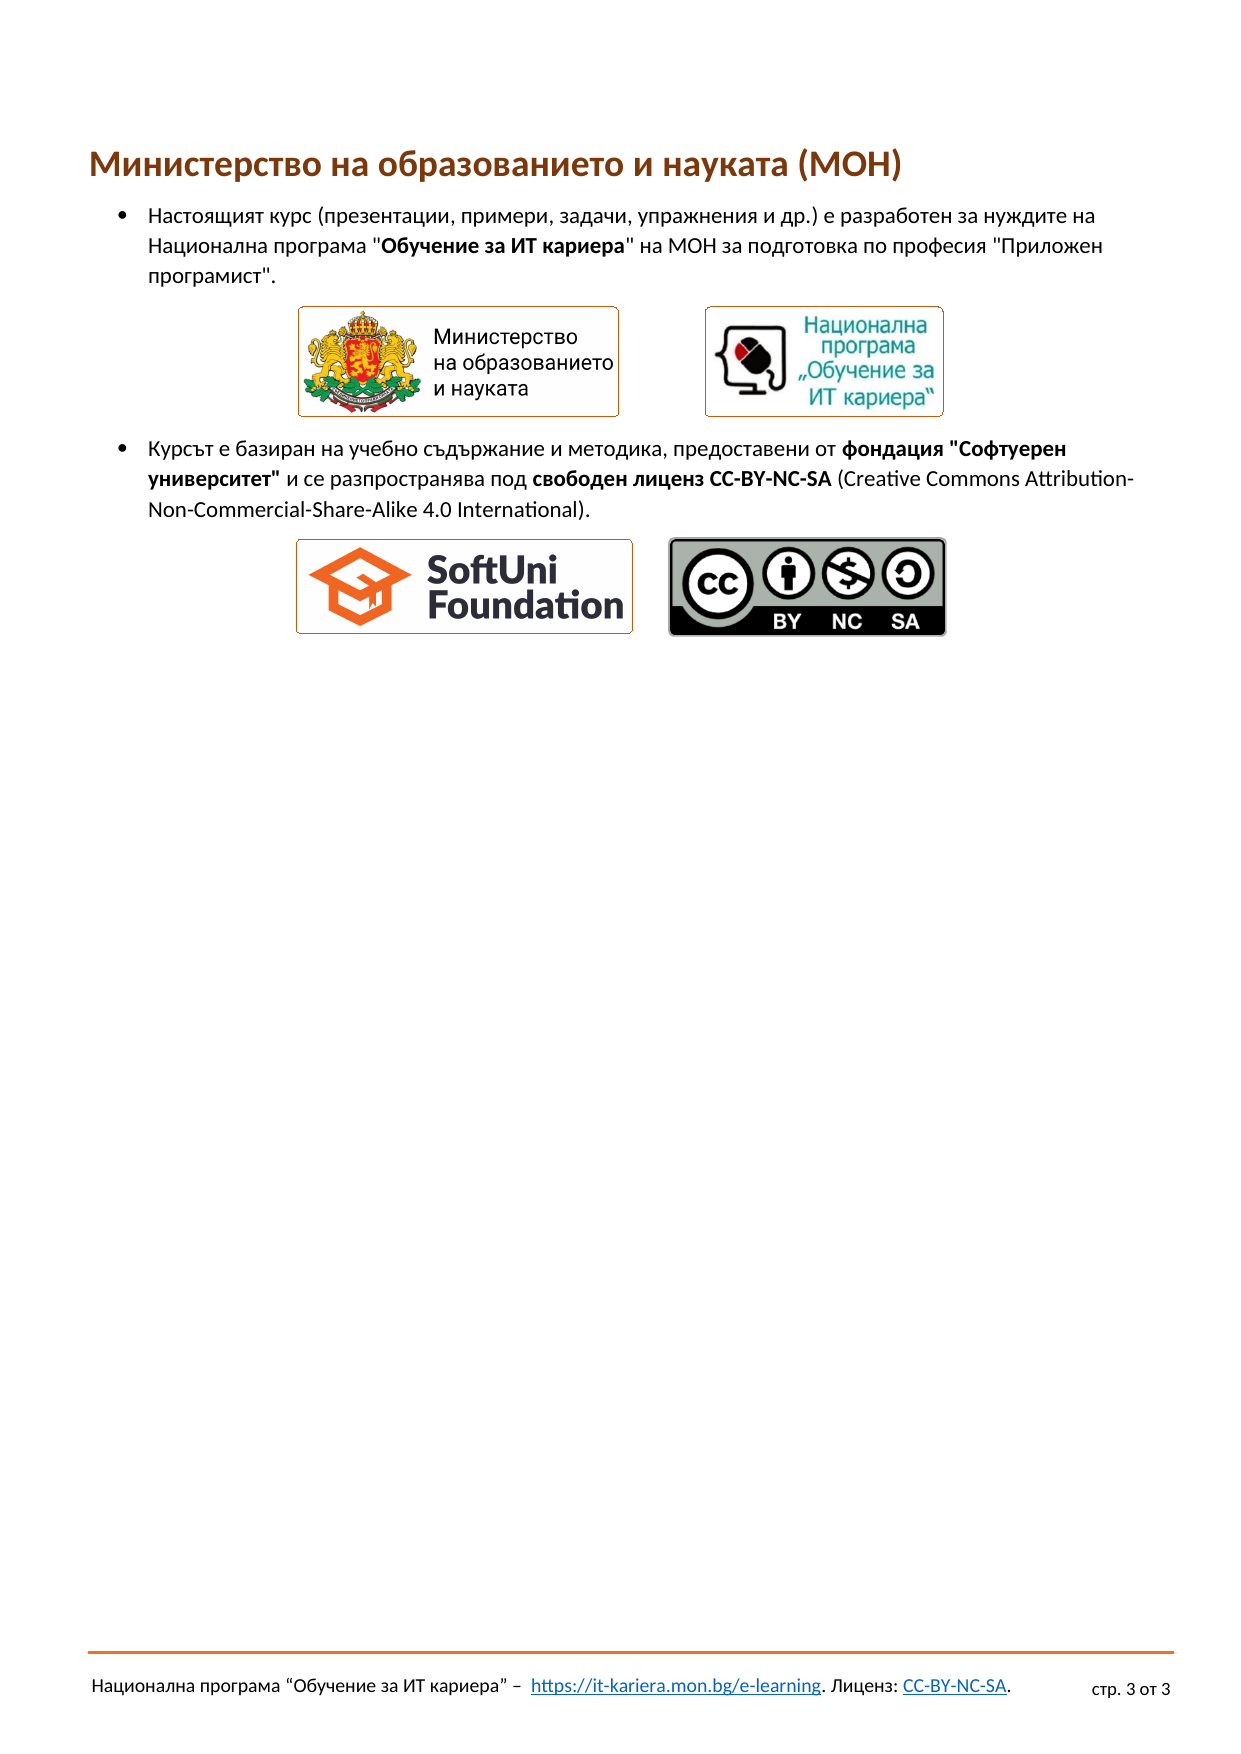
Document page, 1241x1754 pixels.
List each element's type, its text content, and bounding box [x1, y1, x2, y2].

picture [668, 537, 947, 637]
picture [296, 539, 633, 633]
list Курсът е базиран на учебно съдържание и методика, предоставени от фондация "Софтуерен университет" и се разпространява под свободен лиценз CC-BY-NC-SA (Creative Commons Attribution-Non-Commercial-Share-Alike 4.0 International). [118, 434, 1152, 523]
list Настоящият курс (презентации, примери, задачи, упражнения и др.) е разработен за нуждите на Национална програма "Обучение за ИТ кариера" на МОН за подготовка по професия "Приложен програмист". [118, 201, 1152, 289]
subtitle Министерство на образованието и науката (МОН) [89, 140, 1152, 186]
picture [706, 306, 943, 416]
picture [298, 306, 619, 416]
